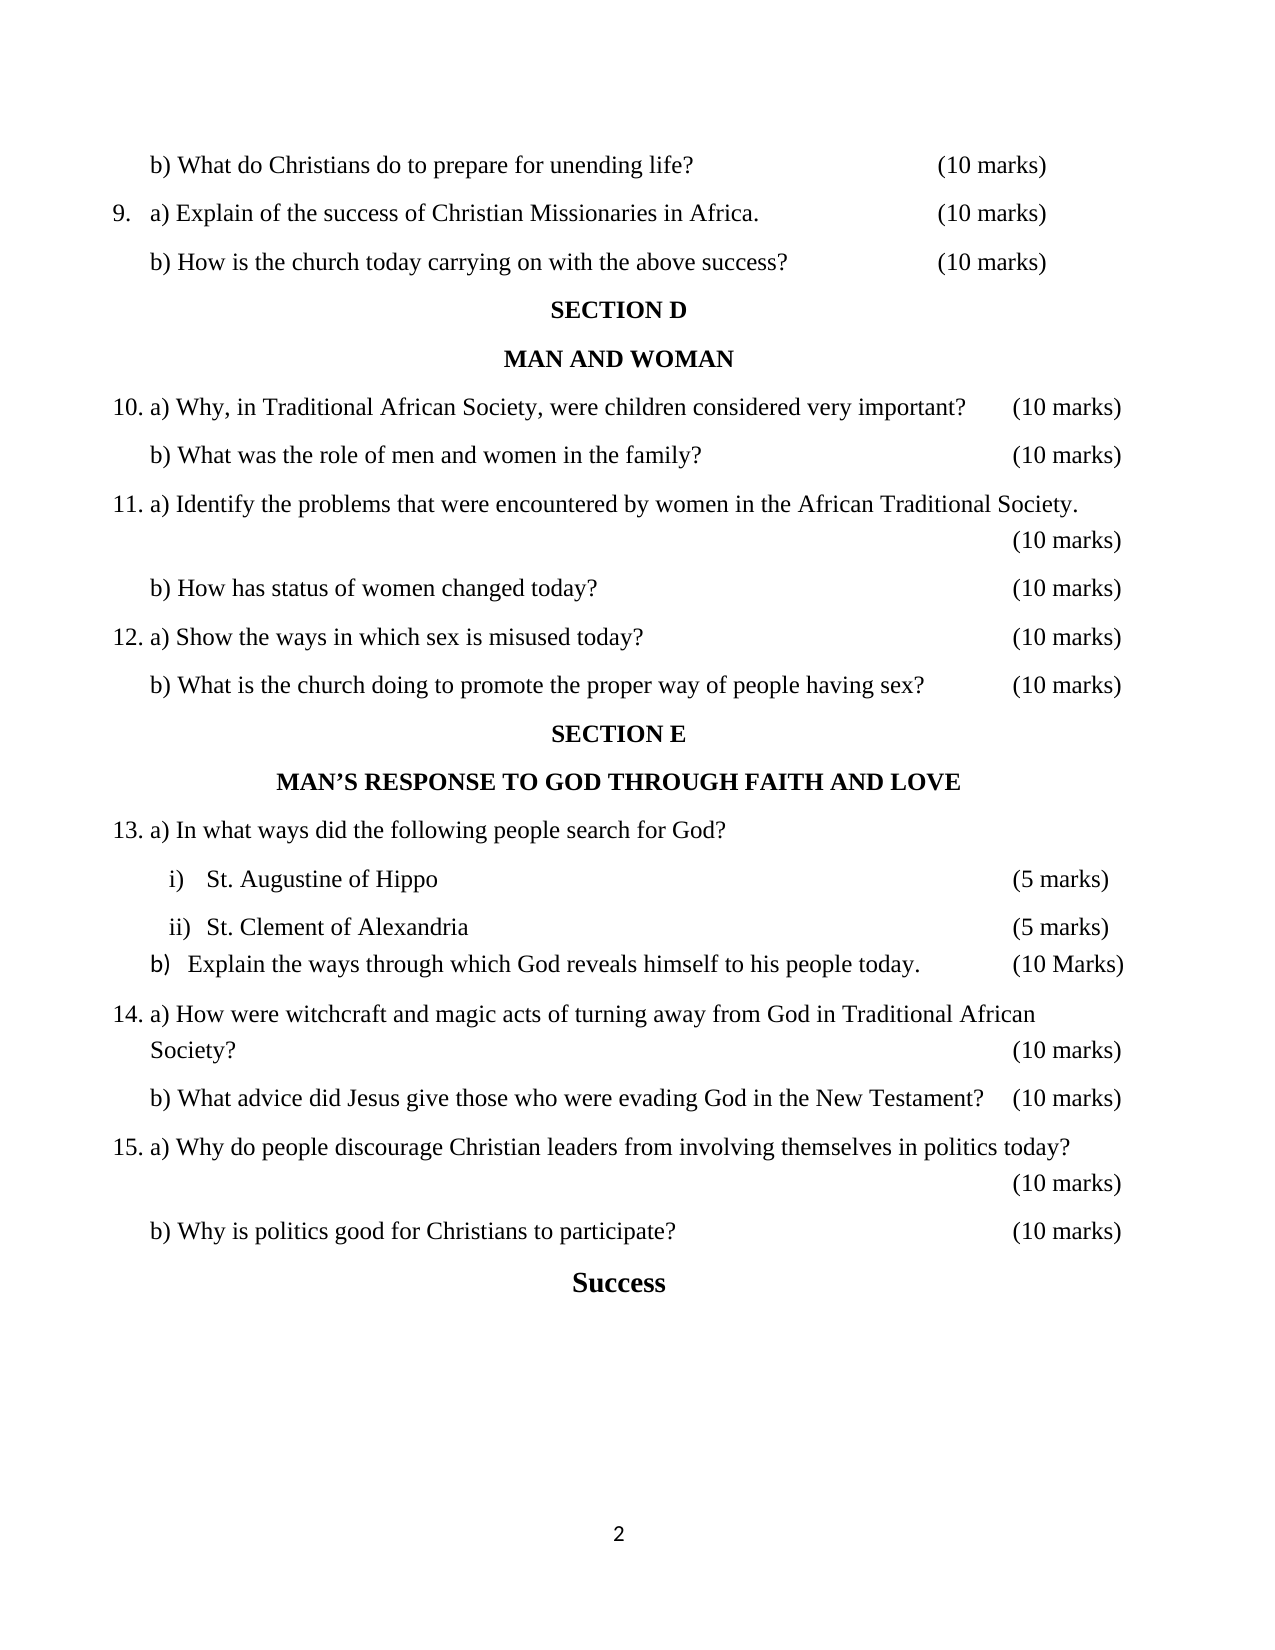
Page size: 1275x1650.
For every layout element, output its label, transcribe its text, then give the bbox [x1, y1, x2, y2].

list St. Clement of Alexandria (5 marks) [169, 912, 1125, 941]
text SECTION E [112, 719, 1125, 747]
list b) How is the church today carrying on with the above success? (10 marks) [150, 247, 1125, 276]
text MAN AND WOMAN [112, 344, 1125, 372]
list Explain the ways through which God reveals himself to his people today. (10 Marks) [150, 948, 1125, 979]
list b) What do Christians do to prepare for unending life? (10 marks) [150, 150, 1125, 179]
list a) In what ways did the following people search for God? [112, 816, 1125, 844]
list a) Identify the problems that were encountered by women in the African Traditional Society. (10 marks) [112, 489, 1125, 554]
list b) What is the church doing to promote the proper way of people having sex? (10 marks) [150, 670, 1125, 699]
list a) How were witchcraft and magic acts of turning away from God in Traditional African Society? (10 marks) [112, 999, 1125, 1064]
list a) Show the ways in which sex is misused today? (10 marks) [112, 622, 1125, 651]
list 15. a) Why do people discourage Christian leaders from involving themselves in politics today? (10 marks) [112, 1132, 1125, 1197]
text MAN’S RESPONSE TO GOD THROUGH FAITH AND LOVE [112, 767, 1125, 796]
list b) How has status of women changed today? (10 marks) [150, 573, 1125, 602]
text SECTION D [112, 295, 1125, 324]
list b) What advice did Jesus give those who were evading God in the New Testament? (10 marks) [150, 1083, 1125, 1112]
list b) Why is politics good for Christians to participate? (10 marks) [150, 1216, 1125, 1245]
list b) What was the role of men and women in the family? (10 marks) [150, 441, 1125, 469]
list a) Explain of the success of Christian Missionaries in Africa. (10 marks) [112, 198, 1125, 227]
text Success [112, 1265, 1125, 1298]
list a) Why, in Traditional African Society, were children considered very important? (10 marks) [112, 392, 1125, 421]
list St. Augustine of Hippo (5 marks) [169, 864, 1125, 893]
